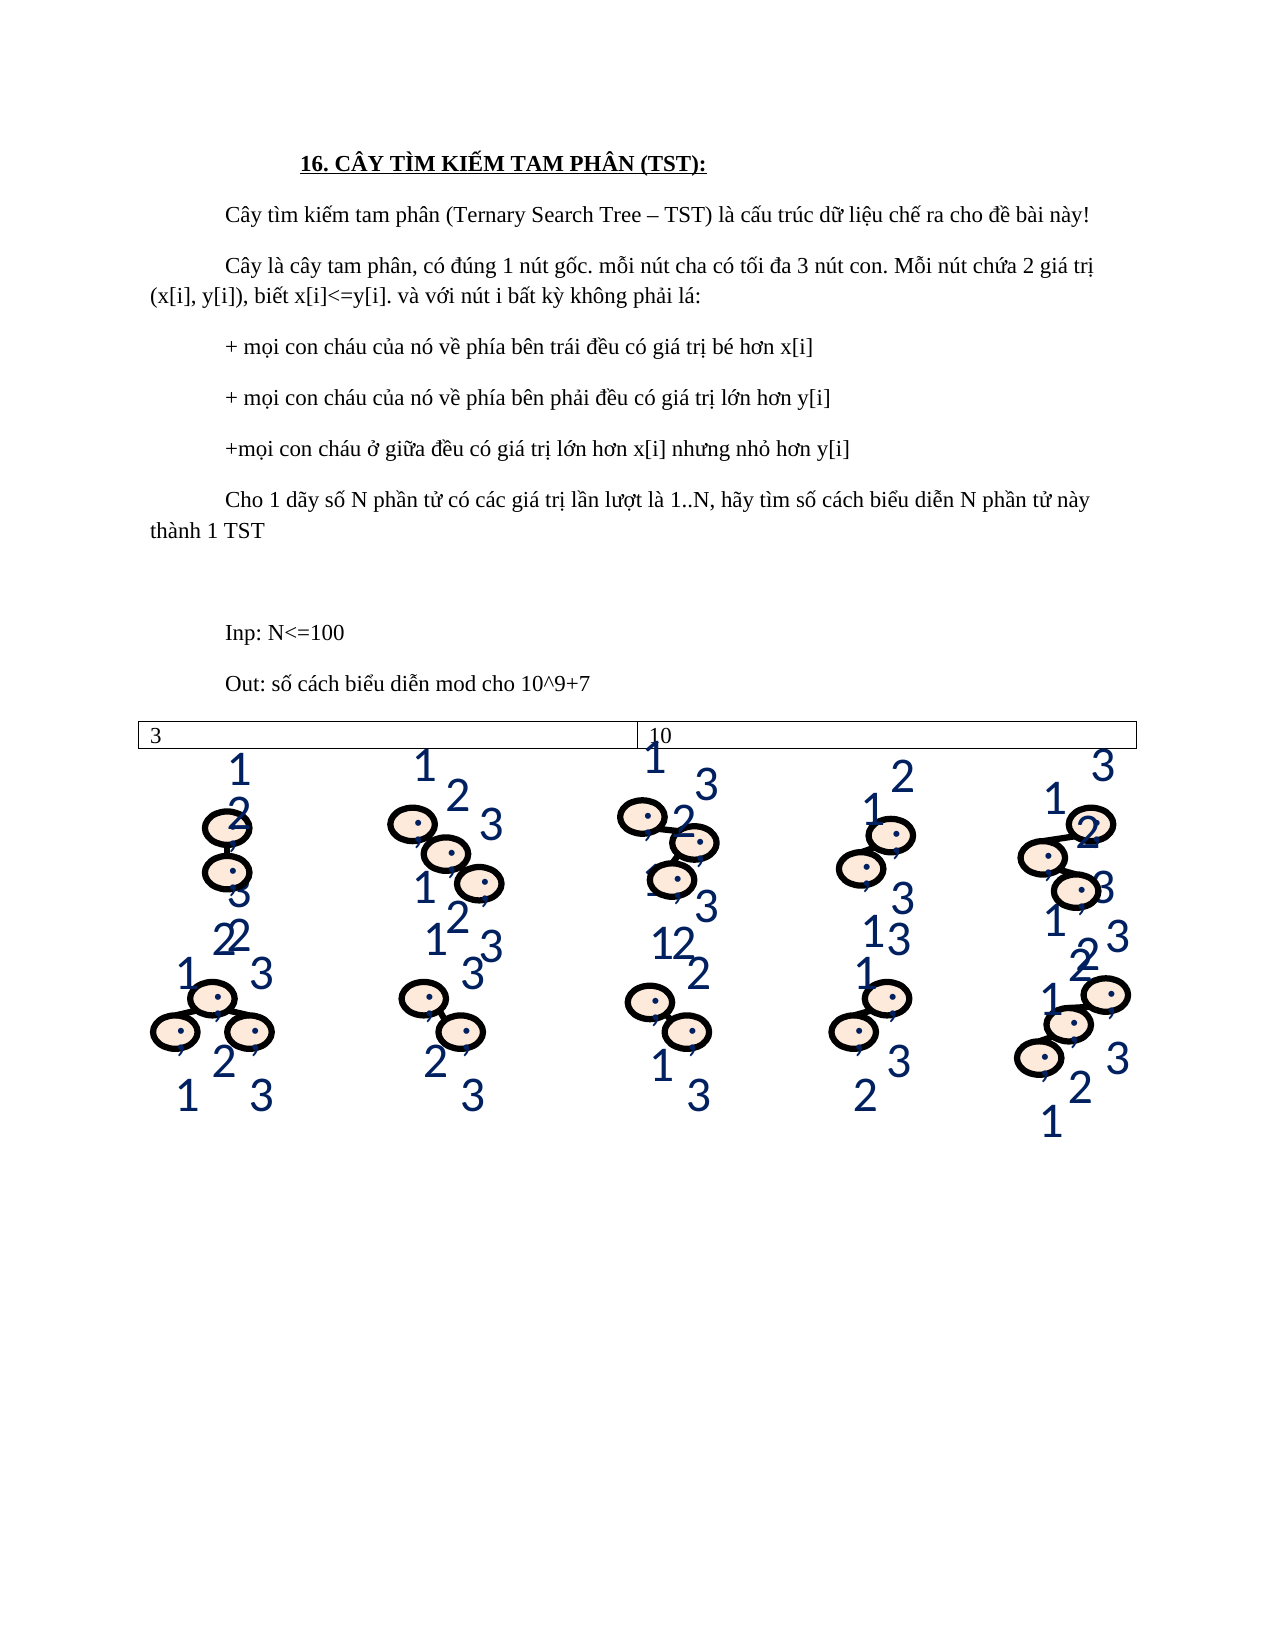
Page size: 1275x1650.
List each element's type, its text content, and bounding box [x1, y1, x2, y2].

text + mọi con cháu của nó về phía bên trái đều có giá trị bé hơn x[i] [150, 333, 1125, 360]
text 16. CÂY TÌM KIẾM TAM PHÂN (TST): [150, 150, 1125, 176]
text Cho 1 dãy số N phần tử có các giá trị lần lượt là 1..N, hãy tìm số cách biểu diễn N phần tử này thành 1 TST [150, 486, 1125, 543]
table_header 10 [638, 722, 1136, 748]
text Inp: N<=100 [150, 619, 1125, 645]
text Cây là cây tam phân, có đúng 1 nút gốc. mỗi nút cha có tối đa 3 nút con. Mỗi nút chứa 2 giá trị (x[i], y[i]), biết x[i]<=y[i]. và với nút i bất kỳ không phải lá: [150, 252, 1125, 309]
text + mọi con cháu của nó về phía bên phải đều có giá trị lớn hơn y[i] [150, 384, 1125, 411]
text Cây tìm kiếm tam phân (Ternary Search Tree – TST) là cấu trúc dữ liệu chế ra cho đề bài này! [150, 201, 1125, 227]
text +mọi con cháu ở giữa đều có giá trị lớn hơn x[i] nhưng nhỏ hơn y[i] [150, 435, 1125, 462]
table_header 3 [139, 722, 637, 748]
text Out: số cách biểu diễn mod cho 10^9+7 [150, 670, 1125, 696]
